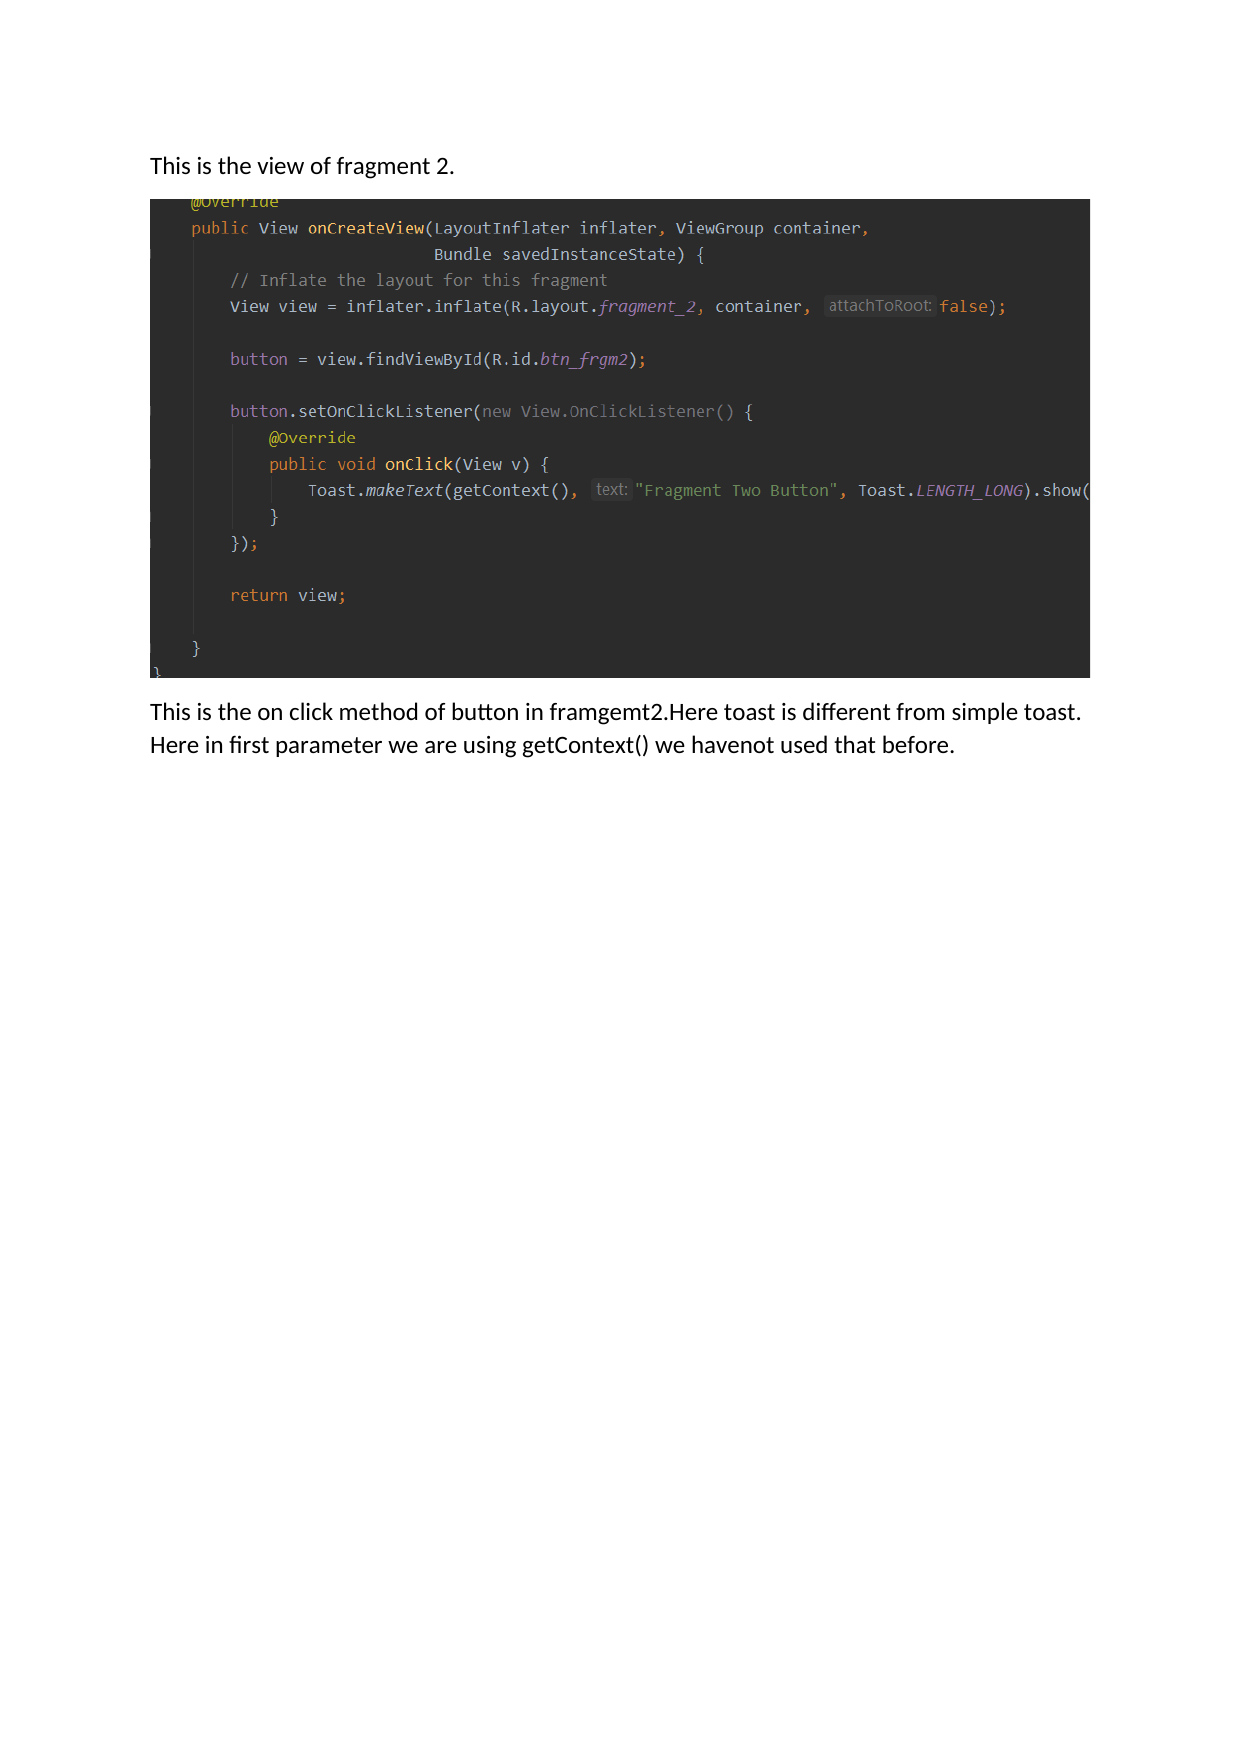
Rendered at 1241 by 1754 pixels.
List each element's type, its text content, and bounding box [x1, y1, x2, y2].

picture [150, 199, 1091, 678]
text This is the on click method of button in framgemt2.Here toast is different from simple toast. Here in first parameter we are using getContext() we havenot used that before. [150, 696, 1090, 760]
text This is the view of fragment 2. [150, 150, 1090, 181]
